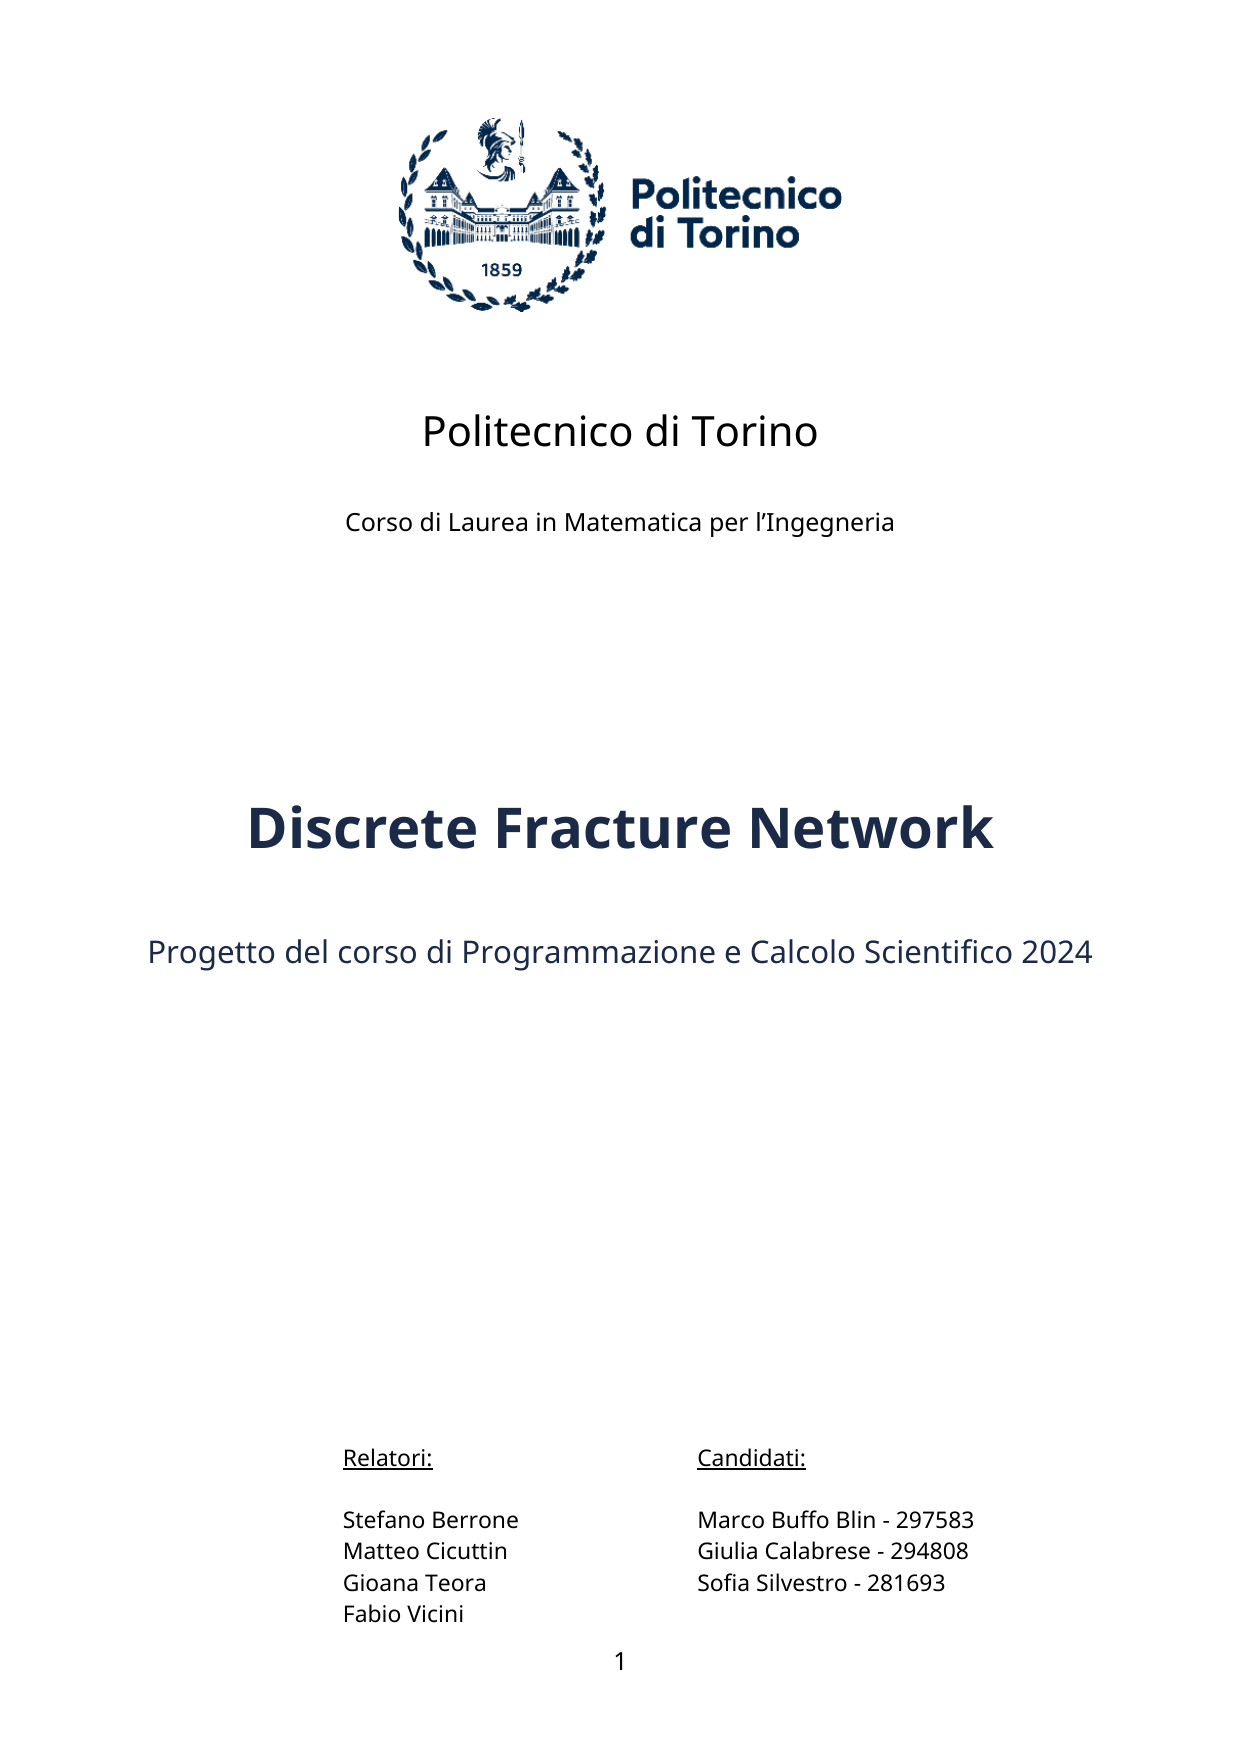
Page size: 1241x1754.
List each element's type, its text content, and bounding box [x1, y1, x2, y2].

text Politecnico di Torino [106, 402, 1134, 459]
text Stefano Berrone Marco Buffo Blin - 297583 [106, 1504, 1134, 1535]
text Discrete Fracture Network [106, 788, 1134, 865]
text Matteo Cicuttin Giulia Calabrese - 294808 [106, 1535, 1134, 1567]
text Gioana Teora Sofia Silvestro - 281693 [106, 1567, 1134, 1598]
picture [398, 118, 842, 312]
text Fabio Vicini [106, 1598, 1134, 1629]
text Relatori: Candidati: [106, 1442, 1134, 1473]
text Corso di Laurea in Matematica per l’Ingegneria [106, 504, 1134, 538]
text Progetto del corso di Programmazione e Calcolo Scientifico 2024 [106, 930, 1134, 973]
